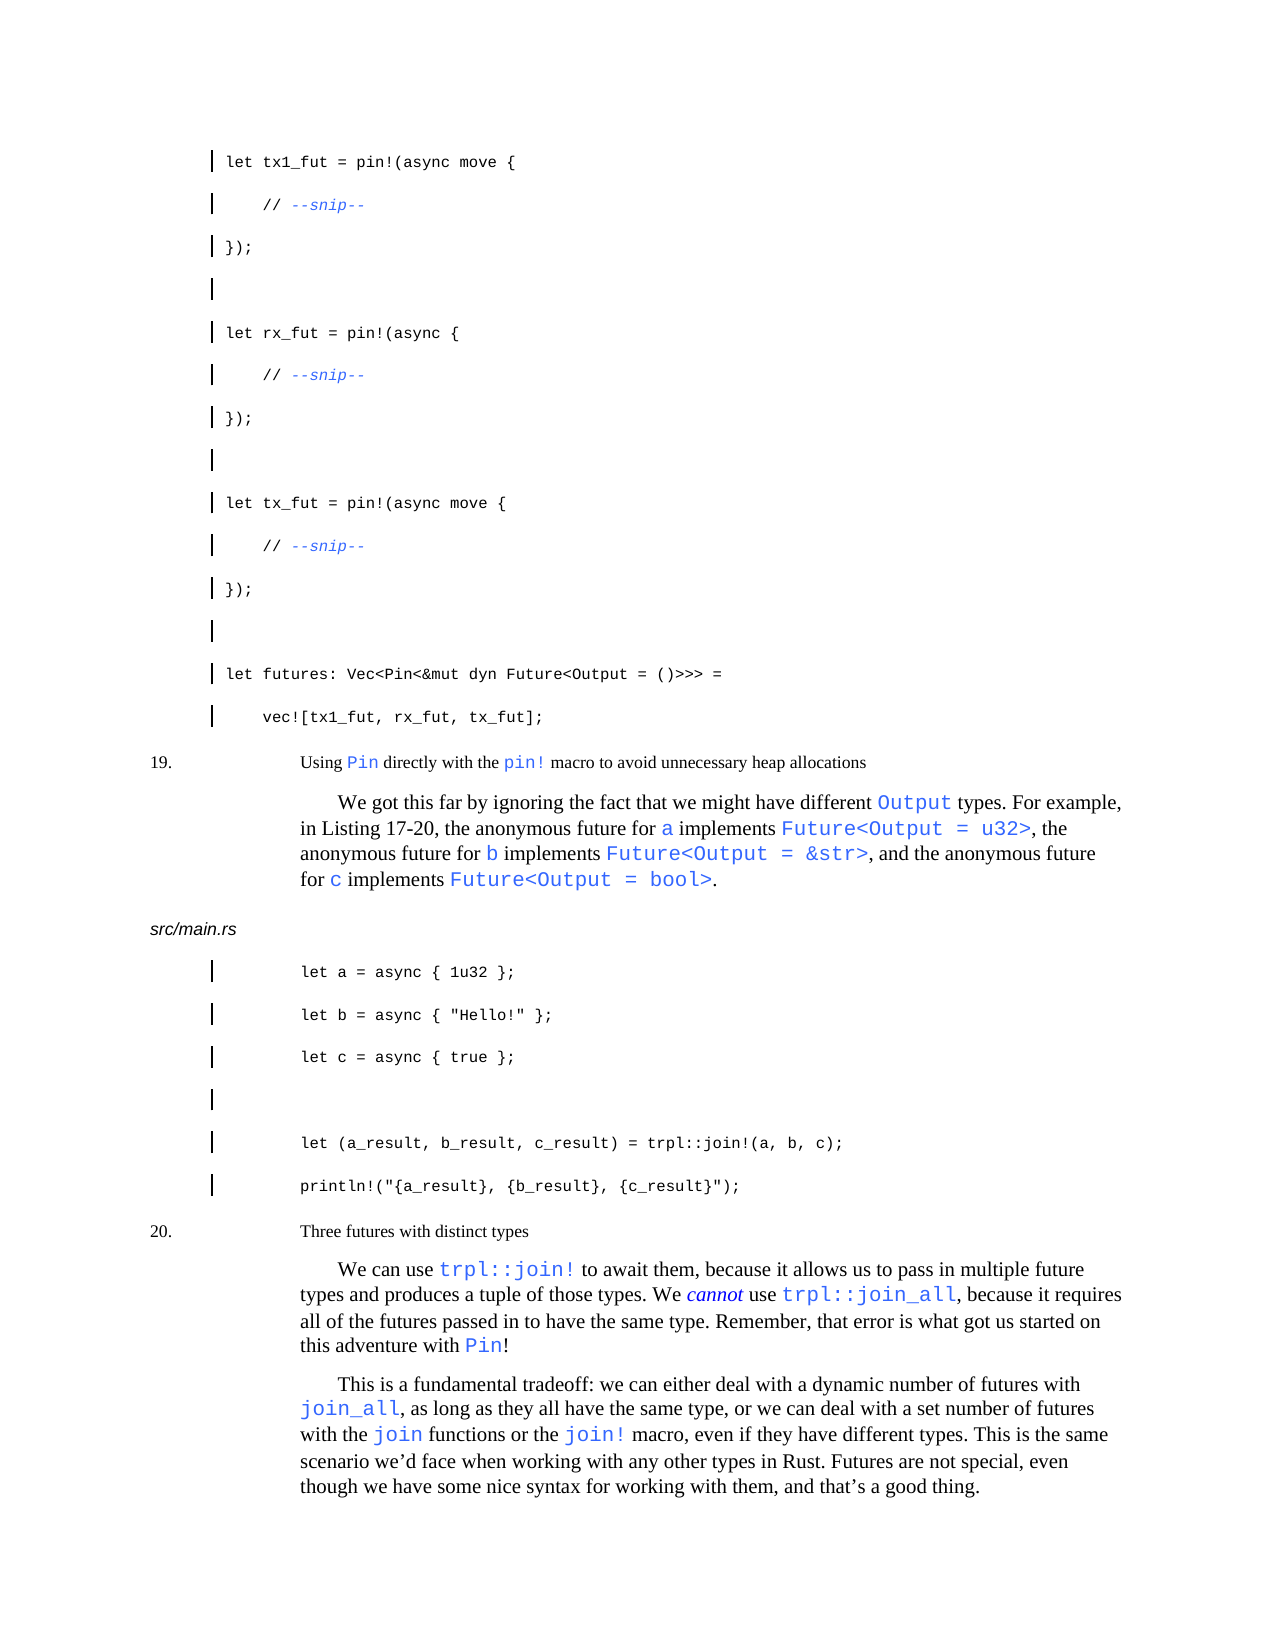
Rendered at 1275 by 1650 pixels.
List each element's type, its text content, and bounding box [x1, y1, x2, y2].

text We got this far by ignoring the fact that we might have different Output types. For example, in Listing 17-20, the anonymous future for a implements Future<Output = u32>, the anonymous future for b implements Future<Output = &str>, and the anonymous future for c implements Future<Output = bool>. [300, 790, 1125, 893]
list Using Pin directly with the pin! macro to avoid unnecessary heap allocations [150, 752, 1125, 774]
text let rx_fut = pin!(async { [213, 321, 1125, 343]
text }); [213, 406, 1125, 428]
text // --snip-- [211, 363, 1125, 385]
text let tx_fut = pin!(async move { [213, 492, 1125, 513]
text We can use trpl::join! to await them, because it allows us to pass in multiple future types and produces a tuple of those types. We cannot use trpl::join_all, because it requires all of the futures passed in to have the same type. Remember, that error is what got us started on this adventure with Pin! [300, 1257, 1125, 1359]
text vec![tx1_fut, rx_fut, tx_fut]; [213, 705, 1125, 727]
text // --snip-- [213, 534, 1125, 556]
text let a = async { 1u32 }; [213, 960, 1125, 982]
list Three futures with distinct types [150, 1221, 1125, 1241]
text }); [213, 235, 1125, 257]
text // --snip-- [213, 193, 1125, 214]
text let (a_result, b_result, c_result) = trpl::join!(a, b, c); [213, 1131, 1125, 1153]
text let b = async { "Hello!" }; [213, 1003, 1125, 1025]
text let tx1_fut = pin!(async move { [213, 150, 1125, 172]
text src/main.rs [150, 918, 1125, 939]
text let futures: Vec<Pin<&mut dyn Future<Output = ()>>> = [211, 662, 1125, 684]
text let c = async { true }; [213, 1046, 1125, 1068]
text println!("{a_result}, {b_result}, {c_result}"); [213, 1174, 1125, 1196]
text }); [213, 577, 1125, 599]
